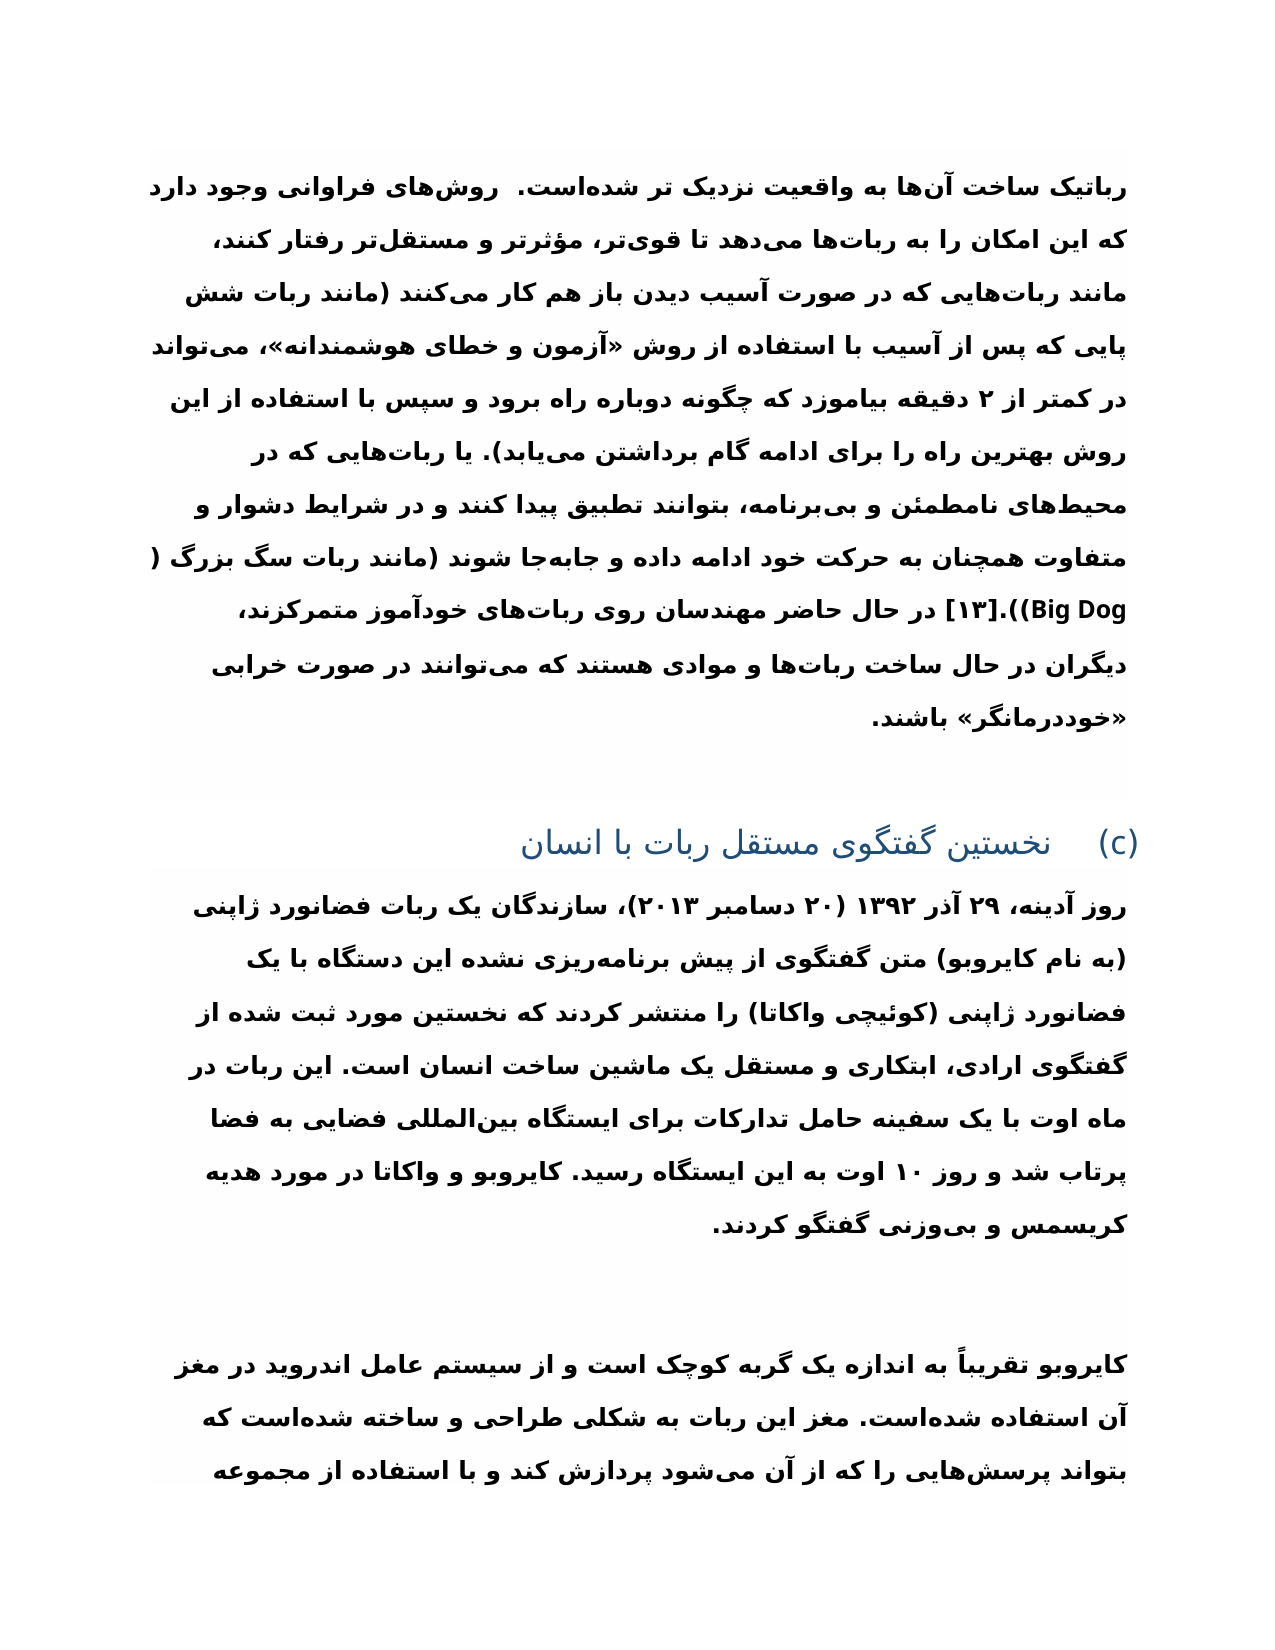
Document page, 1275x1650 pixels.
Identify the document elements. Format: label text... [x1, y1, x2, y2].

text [148, 148, 1127, 732]
subtitle نخستین گفتگوی مستقل ربات با انسان [148, 818, 1097, 864]
text روز آدینه، ۲۹ آذر ۱۳۹۲ (۲۰ دسامبر ۲۰۱۳)، سازندگان یک ربات فضانورد ژاپنی (به نام کایروبو) متن گفتگوی از پیش برنامه‌ریزی نشده این دستگاه با یک فضانورد ژاپنی (کوئیچی واکاتا) را منتشر کردند که نخستین مورد ثبت شده از گفتگوی ارادی، ابتکاری و مستقل یک ماشین ساخت انسان است. این ربات در ماه اوت با یک سفینه حامل تدارکات برای ایستگاه بین‌المللی فضایی به فضا پرتاب شد و روز ۱۰ اوت به این ایستگاه رسید. کایروبو و واکاتا در مورد هدیه کریسمس و بی‌وزنی گفتگو کردند. [148, 867, 1127, 1239]
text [148, 1326, 1127, 1485]
